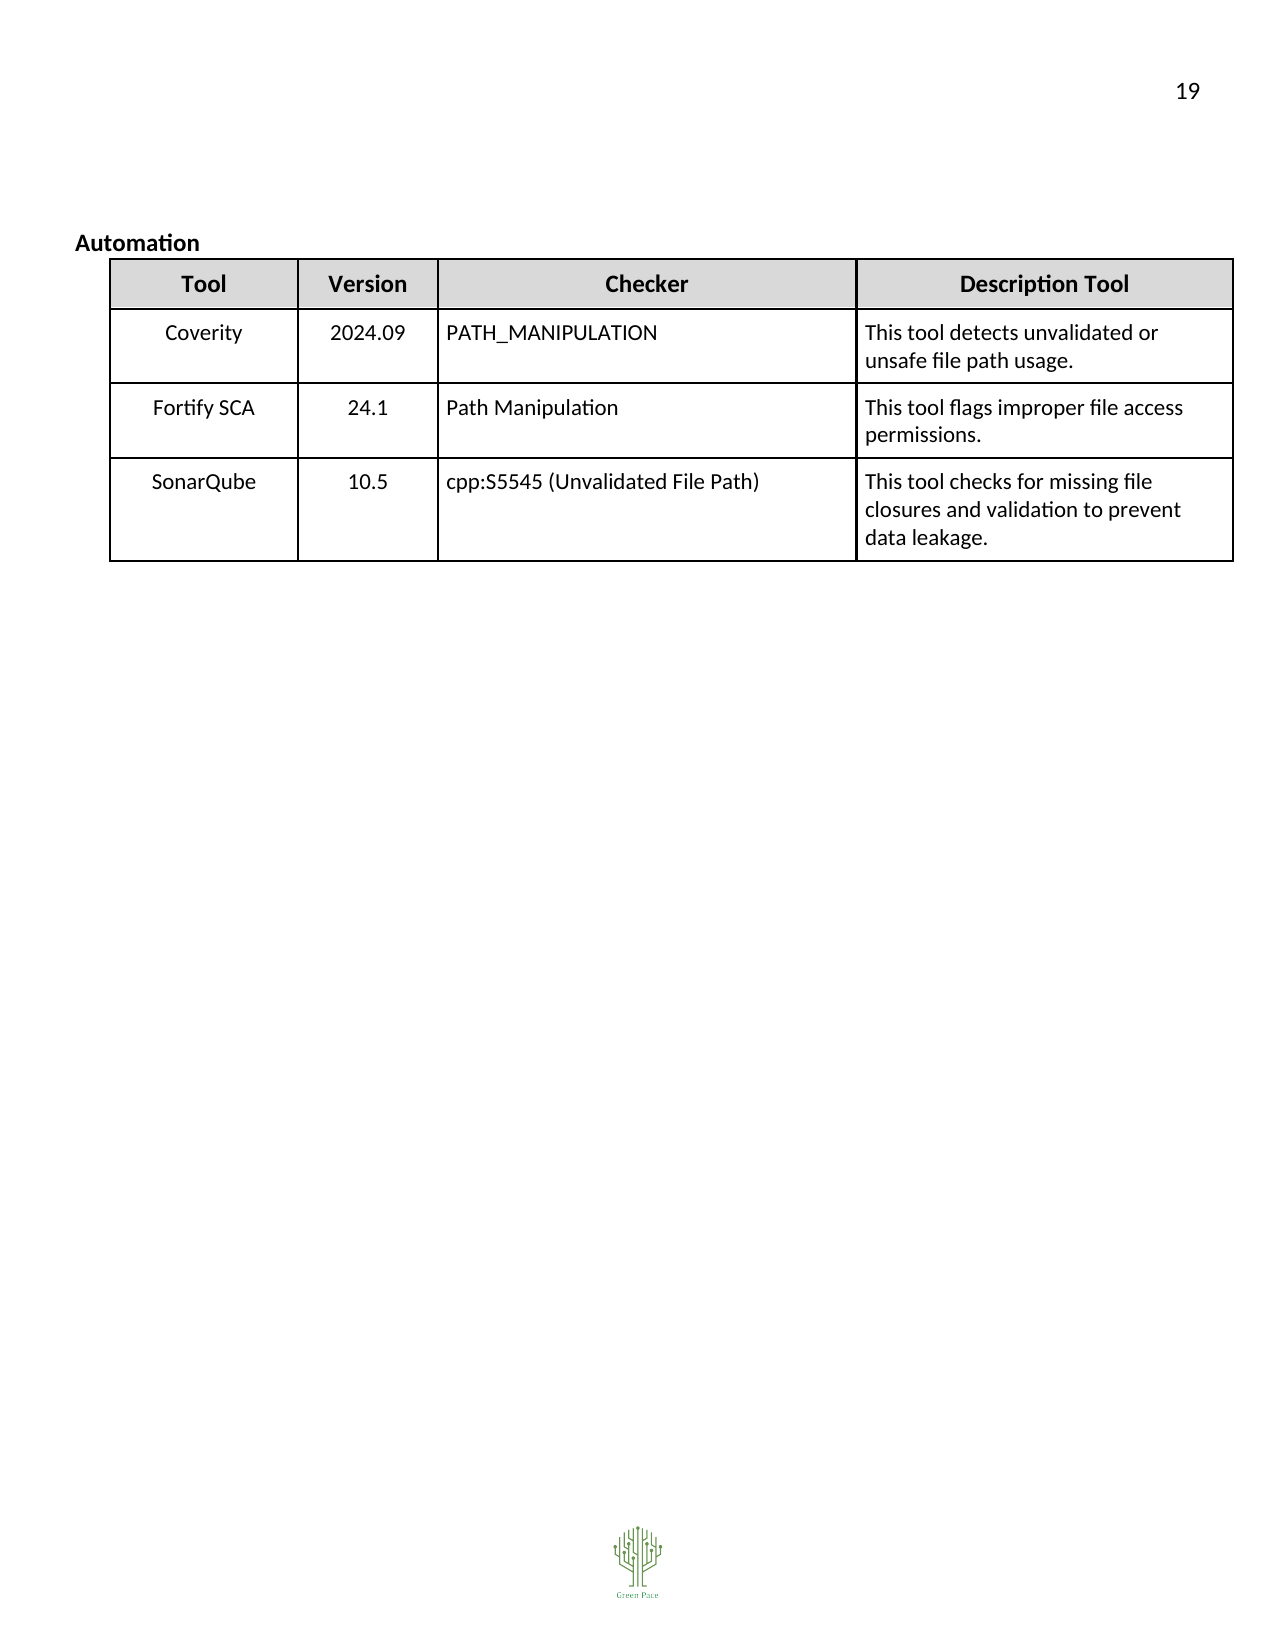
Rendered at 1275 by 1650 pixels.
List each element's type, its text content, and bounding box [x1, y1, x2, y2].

table_cell This tool flags improper file access permissions. [858, 384, 1232, 457]
table_cell 2024.09 [299, 310, 437, 382]
table_cell 24.1 [299, 384, 437, 457]
table_cell Path Manipulation [439, 384, 855, 457]
table_header Description Tool [858, 260, 1232, 307]
table_header Checker [439, 260, 855, 307]
picture [605, 1521, 670, 1606]
table_cell SonarQube [111, 459, 297, 560]
table_cell Coverity [111, 310, 297, 382]
table_cell This tool checks for missing file closures and validation to prevent data leakage. [858, 459, 1232, 560]
table_cell cpp:S5545 (Unvalidated File Path) [439, 459, 855, 560]
table_header Version [299, 260, 437, 307]
table_cell 10.5 [299, 459, 437, 560]
table_cell PATH_MANIPULATION [439, 310, 855, 382]
text Automation [75, 228, 1200, 258]
table_header Tool [111, 260, 297, 307]
table_cell Fortify SCA [111, 384, 297, 457]
table_cell This tool detects unvalidated or unsafe file path usage. [858, 310, 1232, 382]
